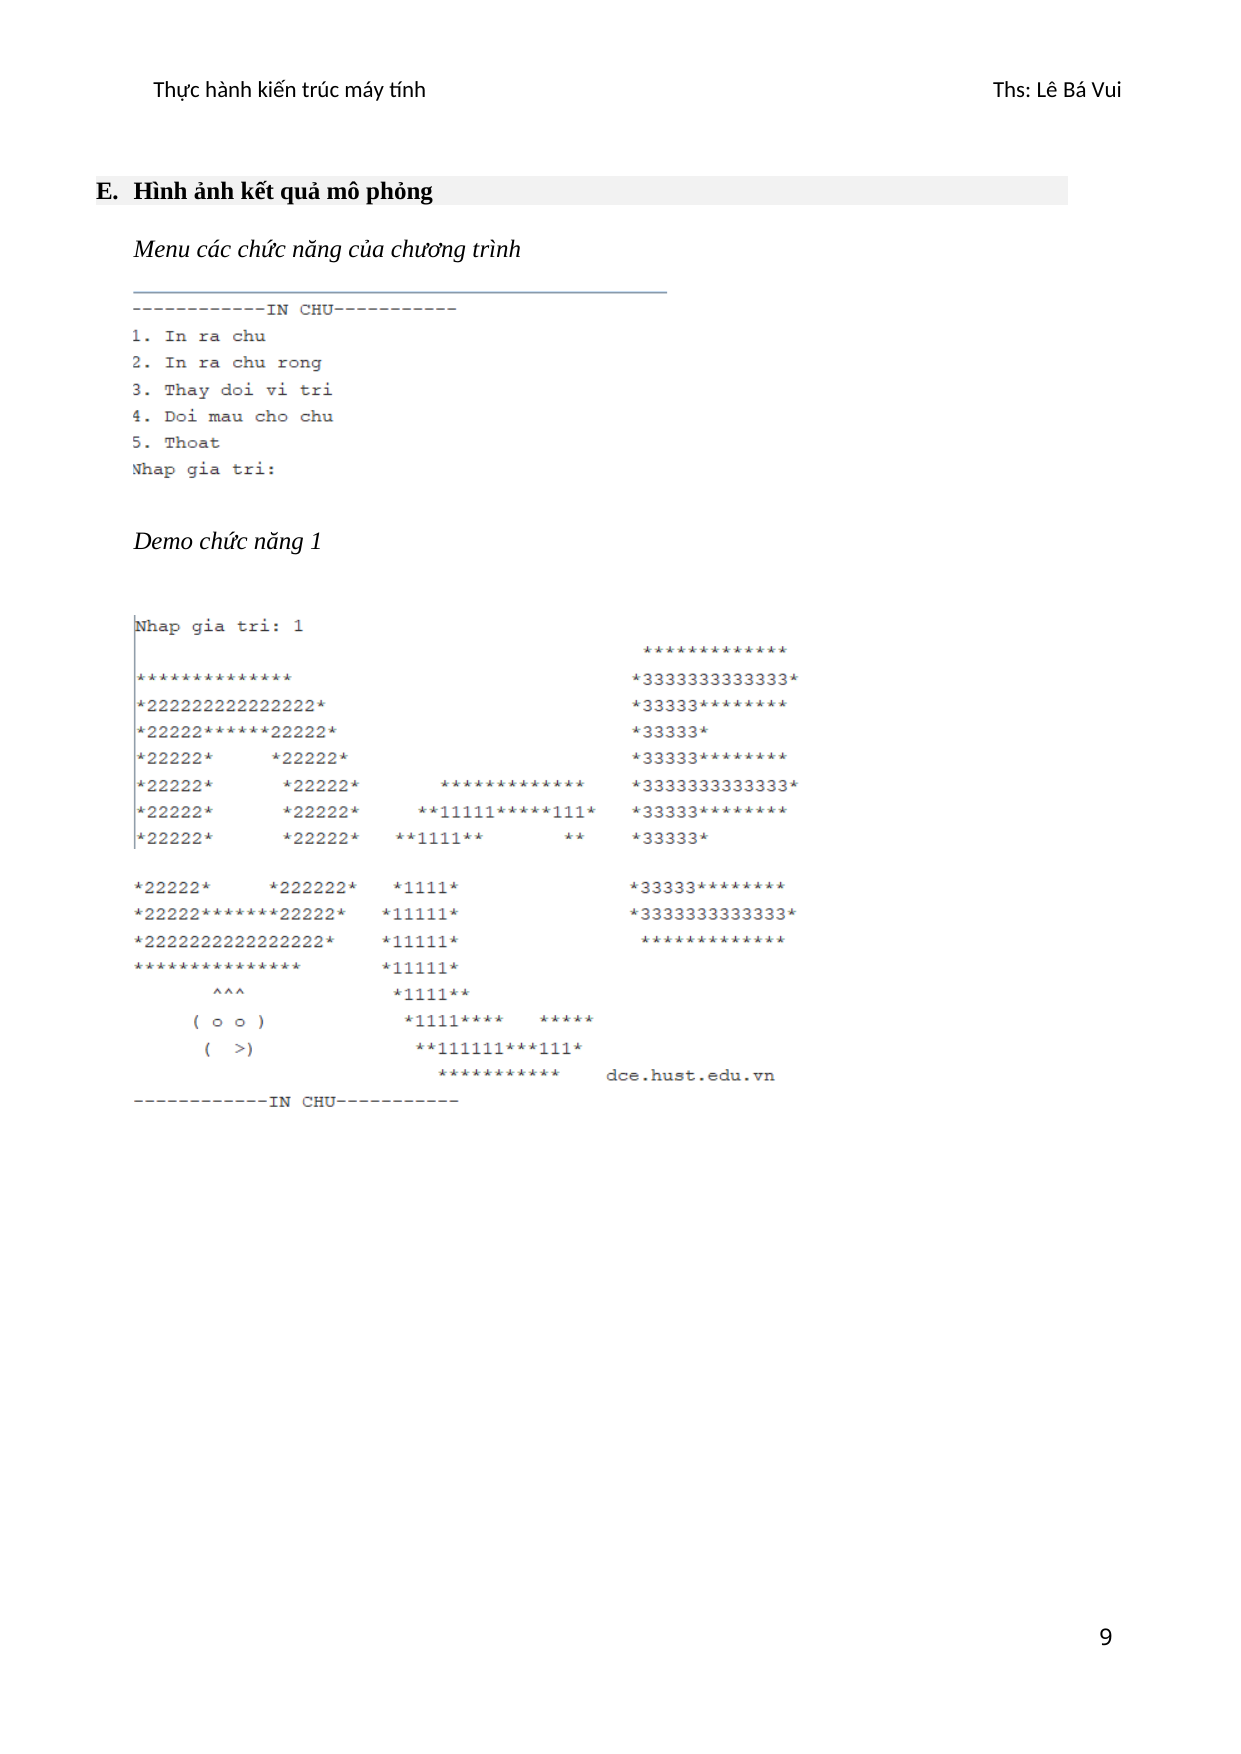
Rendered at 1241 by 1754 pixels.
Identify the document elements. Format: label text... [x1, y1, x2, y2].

text Demo chức năng 1 [133, 526, 1136, 555]
picture [133, 615, 941, 849]
picture [133, 291, 668, 527]
picture [133, 877, 899, 1112]
text Menu các chức năng của chương trình [133, 234, 1136, 263]
subtitle Hình ảnh kết quả mô phỏng [96, 176, 1068, 205]
